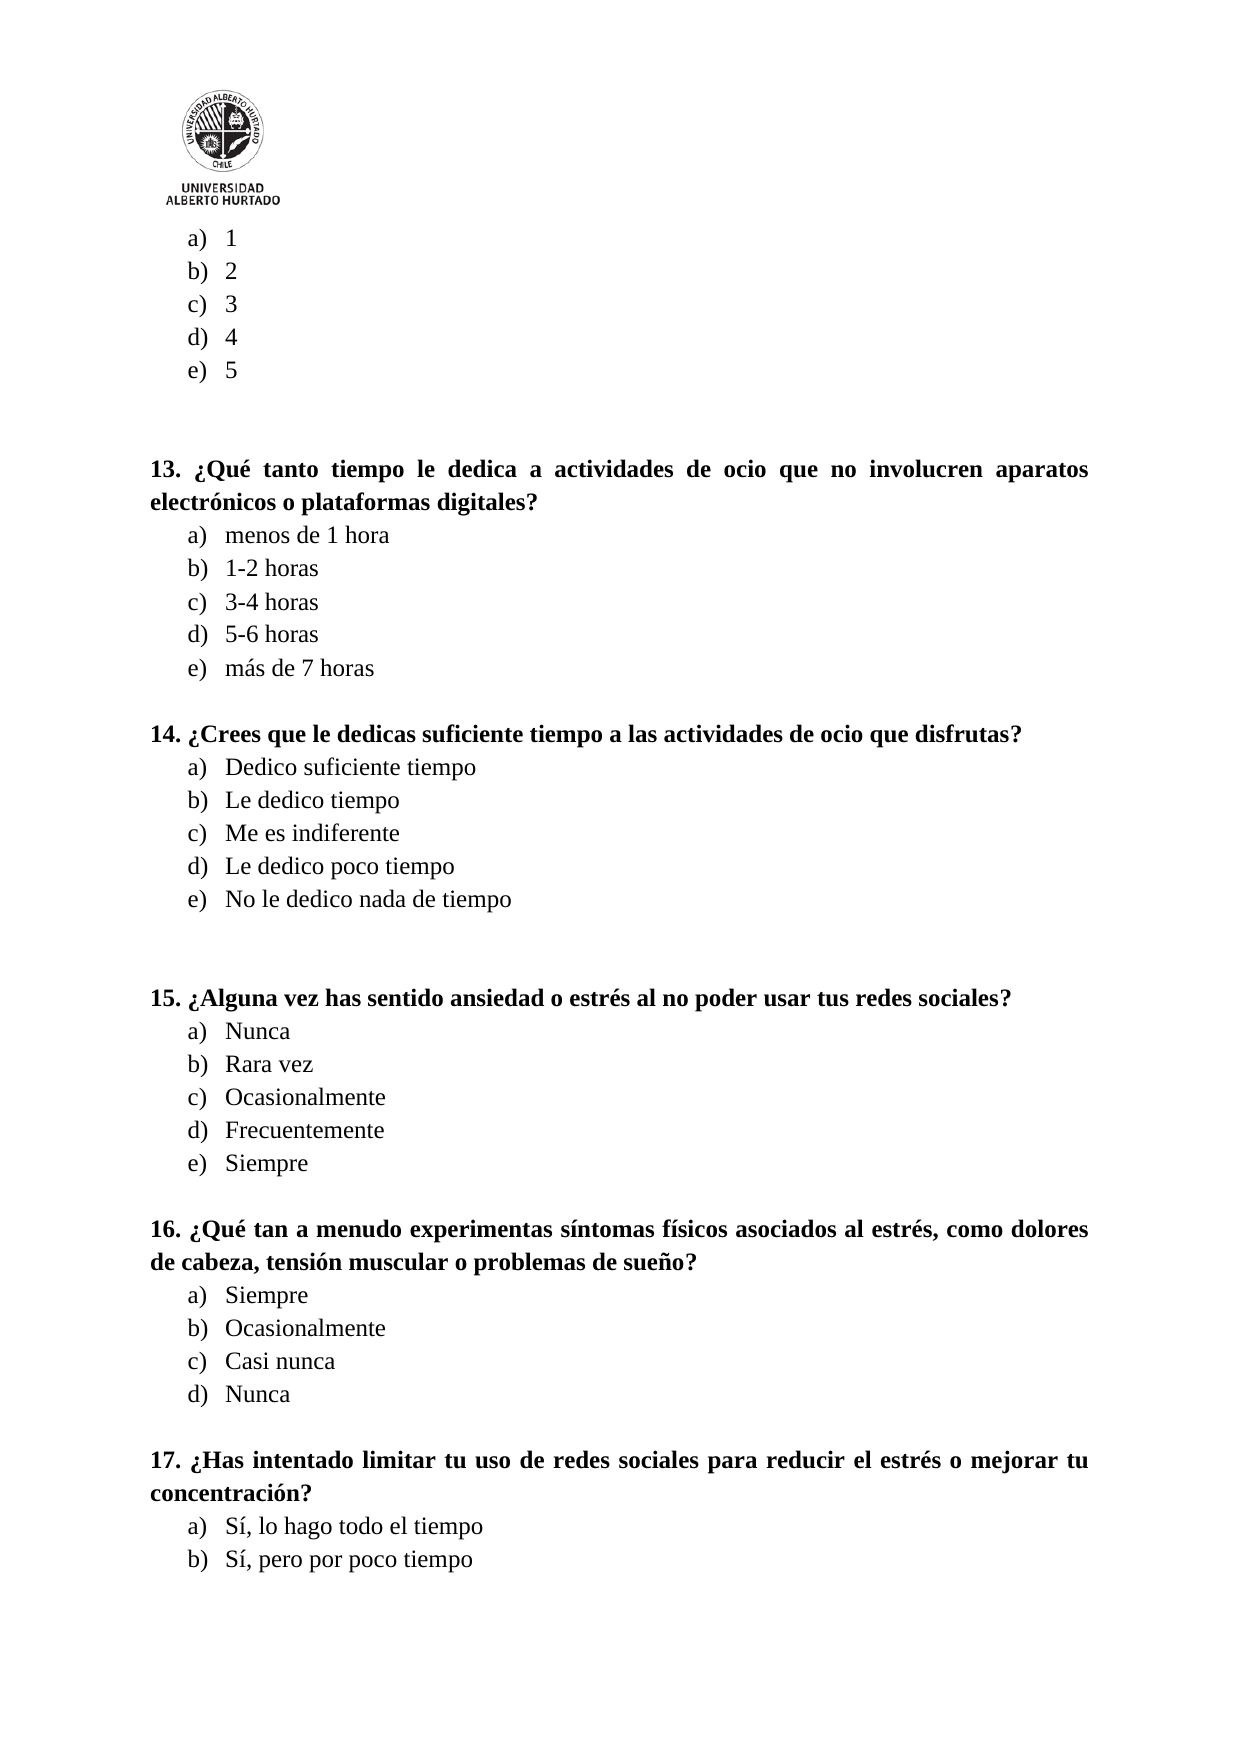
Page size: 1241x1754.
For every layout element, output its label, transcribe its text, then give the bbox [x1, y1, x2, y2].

list Nunca [187, 1379, 1090, 1408]
list 2 [187, 256, 1090, 285]
list Le dedico tiempo [187, 785, 1090, 813]
picture [150, 75, 295, 220]
text 17. ¿Has intentado limitar tu uso de redes sociales para reducir el estrés o mejorar tu concentración? [150, 1445, 1090, 1507]
list Nunca [187, 1016, 1090, 1044]
list Casi nunca [187, 1346, 1090, 1375]
list Siempre [187, 1148, 1090, 1177]
list Siempre [187, 1280, 1090, 1309]
list menos de 1 hora [187, 521, 1090, 549]
list 5-6 horas [187, 619, 1090, 648]
text 15. ¿Alguna vez has sentido ansiedad o estrés al no poder usar tus redes sociales? [150, 983, 1090, 1012]
list 1 [187, 223, 1090, 252]
list 4 [187, 322, 1090, 351]
text 14. ¿Crees que le dedicas suficiente tiempo a las actividades de ocio que disfrutas? [150, 719, 1090, 747]
list Rara vez [187, 1049, 1090, 1078]
list Me es indiferente [187, 818, 1090, 846]
list Frecuentemente [187, 1115, 1090, 1144]
text 16. ¿Qué tan a menudo experimentas síntomas físicos asociados al estrés, como dolores de cabeza, tensión muscular o problemas de sueño? [150, 1214, 1090, 1276]
list Ocasionalmente [187, 1313, 1090, 1342]
list Sí, pero por poco tiempo [187, 1544, 1090, 1573]
list Ocasionalmente [187, 1082, 1090, 1111]
list 1-2 horas [187, 553, 1090, 582]
list 3-4 horas [187, 587, 1090, 615]
list Dedico suficiente tiempo [187, 752, 1090, 780]
list 5 [187, 355, 1090, 384]
list Sí, lo hago todo el tiempo [187, 1511, 1090, 1540]
list Le dedico poco tiempo [187, 851, 1090, 879]
text 13. ¿Qué tanto tiempo le dedica a actividades de ocio que no involucren aparatos electrónicos o plataformas digitales? [150, 454, 1090, 516]
list más de 7 horas [187, 653, 1090, 681]
list 3 [187, 289, 1090, 318]
list No le dedico nada de tiempo [187, 884, 1090, 912]
